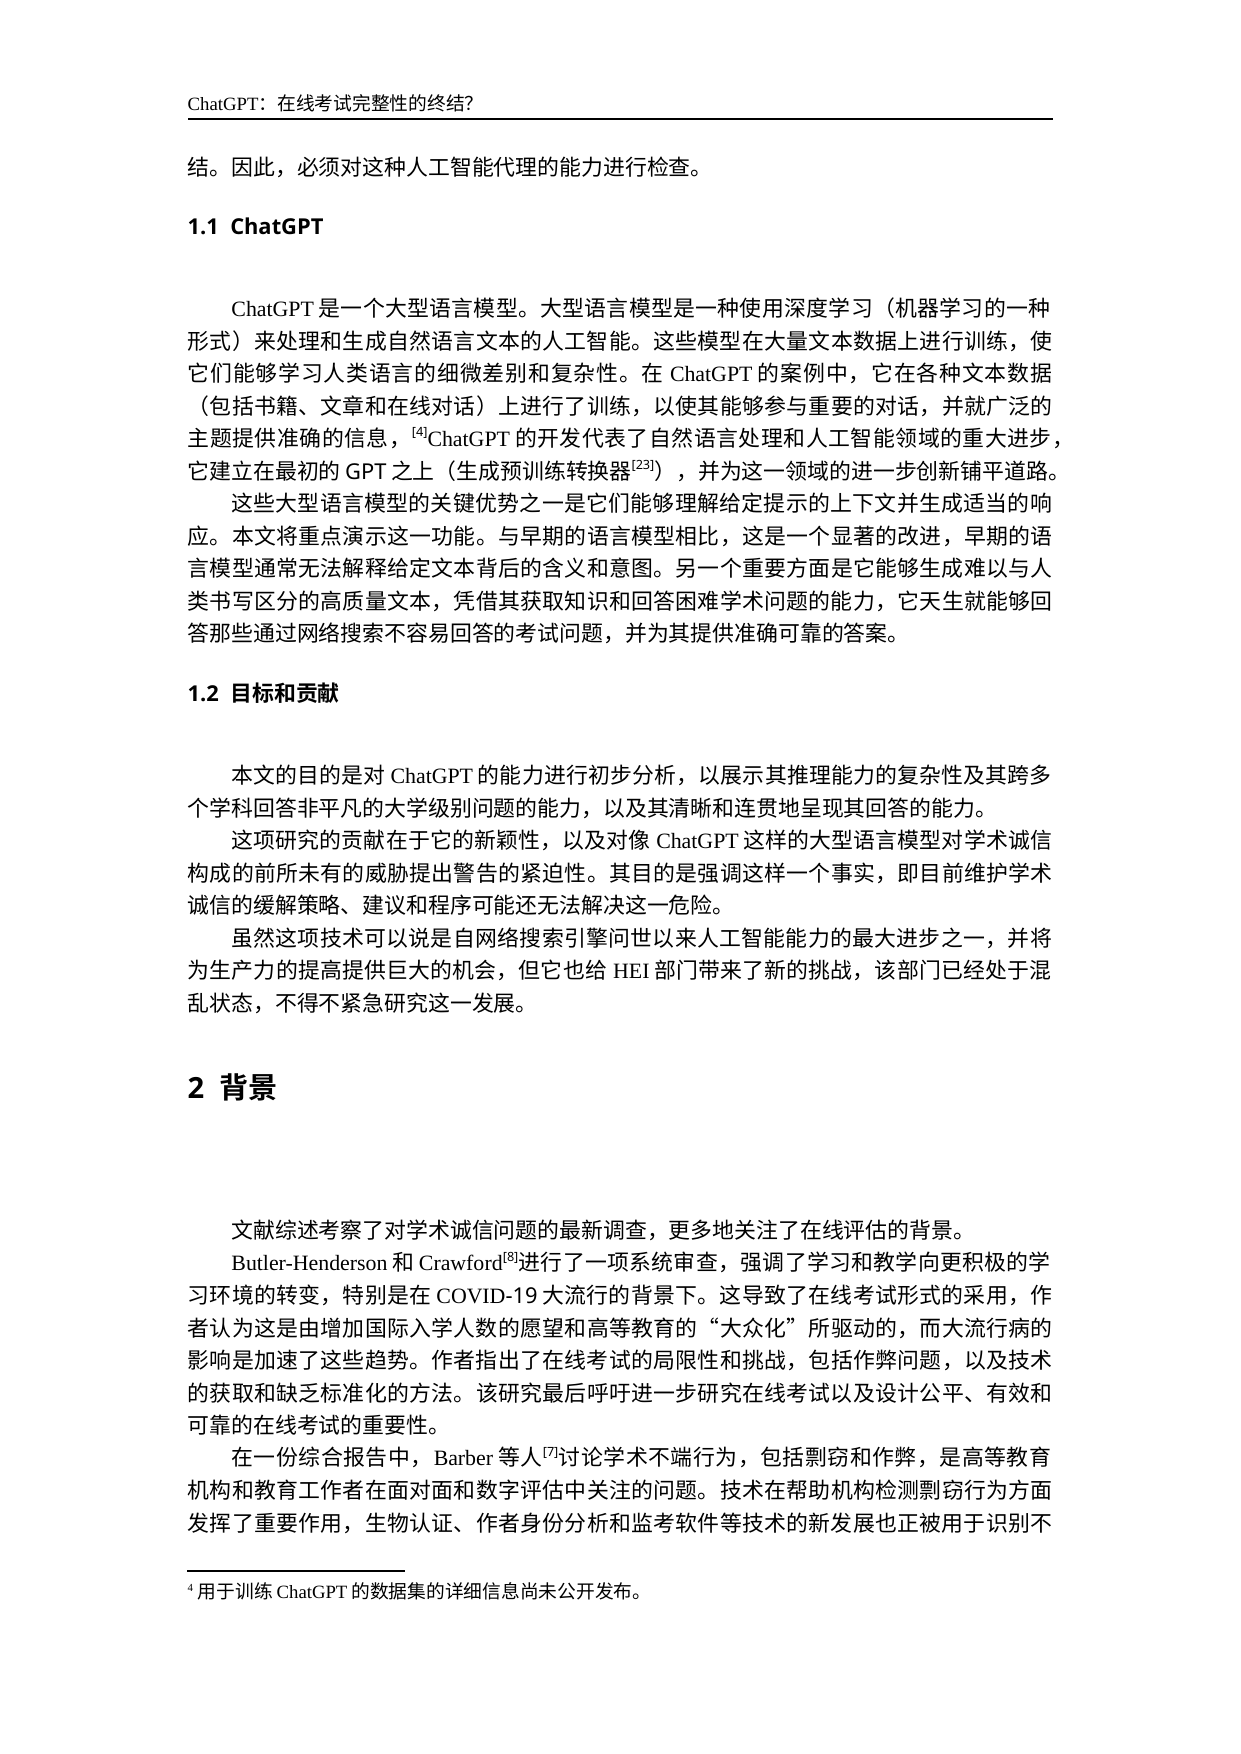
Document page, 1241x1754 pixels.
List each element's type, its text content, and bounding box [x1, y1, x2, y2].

text 这些大型语言模型的关键优势之一是它们能够理解给定提示的上下文并生成适当的响应。本文将重点演示这一功能。与早期的语言模型相比，这是一个显著的改进，早期的语言模型通常无法解释给定文本背后的含义和意图。另一个重要方面是它能够生成难以与人类书写区分的高质量文本，凭借其获取知识和回答困难学术问题的能力，它天生就能够回答那些通过网络搜索不容易回答的考试问题，并为其提供准确可靠的答案。 [187, 486, 1053, 648]
text 这项研究的贡献在于它的新颖性，以及对像ChatGPT这样的大型语言模型对学术诚信构成的前所未有的威胁提出警告的紧迫性。其目的是强调这样一个事实，即目前维护学术诚信的缓解策略、建议和程序可能还无法解决这一危险。 [187, 823, 1053, 921]
text Butler-Henderson和Crawford[8]进行了一项系统审查，强调了学习和教学向更积极的学习环境的转变，特别是在COVID-19大流行的背景下。这导致了在线考试形式的采用，作者认为这是由增加国际入学人数的愿望和高等教育的“大众化”所驱动的，而大流行病的影响是加速了这些趋势。作者指出了在线考试的局限性和挑战，包括作弊问题，以及技术的获取和缺乏标准化的方法。该研究最后呼吁进一步研究在线考试以及设计公平、有效和可靠的在线考试的重要性。 [187, 1245, 1053, 1440]
text 文献综述考察了对学术诚信问题的最新调查，更多地关注了在线评估的背景。 [187, 1213, 1053, 1245]
text 本文的目的是对ChatGPT的能力进行初步分析，以展示其推理能力的复杂性及其跨多个学科回答非平凡的大学级别问题的能力，以及其清晰和连贯地呈现其回答的能力。 [187, 758, 1053, 823]
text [187, 1440, 1053, 1538]
subtitle 2 背景 [187, 1053, 1053, 1118]
subtitle 1.1 ChatGPT [187, 209, 1053, 242]
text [187, 150, 1053, 182]
subtitle 1.2 目标和贡献 [187, 675, 1053, 708]
text 虽然这项技术可以说是自网络搜索引擎问世以来人工智能能力的最大进步之一，并将为生产力的提高提供巨大的机会，但它也给HEI部门带来了新的挑战，该部门已经处于混乱状态，不得不紧急研究这一发展。 [187, 921, 1053, 1018]
text ChatGPT是一个大型语言模型。大型语言模型是一种使用深度学习（机器学习的一种形式）来处理和生成自然语言文本的人工智能。这些模型在大量文本数据上进行训练，使它们能够学习人类语言的细微差别和复杂性。在ChatGPT的案例中，它在各种文本数据（包括书籍、文章和在线对话）上进行了训练，以使其能够参与重要的对话，并就广泛的主题提供准确的信息，[]ChatGPT的开发代表了自然语言处理和人工智能领域的重大进步，它建立在最初的GPT之上（生成预训练转换器[23]），并为这一领域的进一步创新铺平道路。 [187, 291, 1053, 486]
